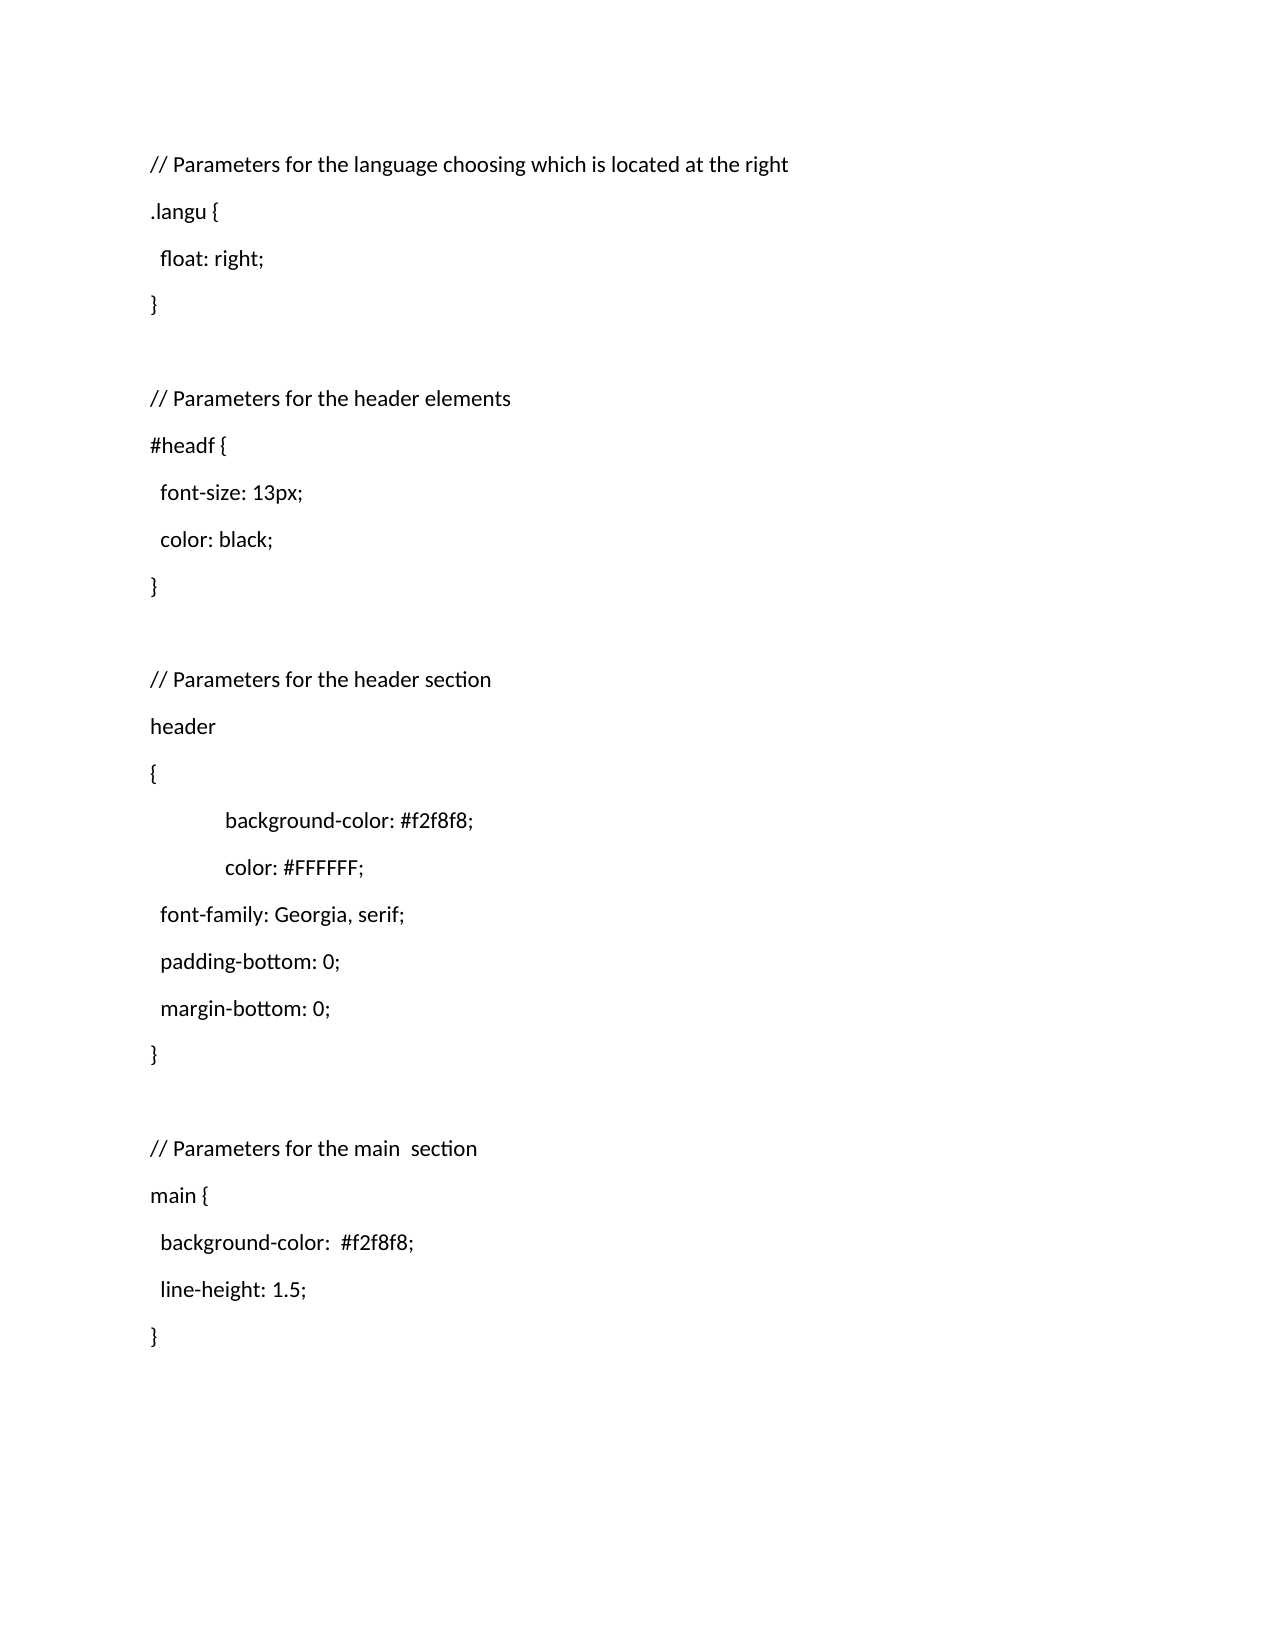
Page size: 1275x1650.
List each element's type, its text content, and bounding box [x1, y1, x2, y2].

text // Parameters for the header section [150, 666, 1125, 694]
text } [150, 1322, 1125, 1350]
text header [150, 712, 1125, 741]
text font-family: Georgia, serif; [150, 900, 1125, 928]
text #headf { [150, 431, 1125, 459]
text { [150, 759, 1125, 787]
text color: #FFFFFF; [150, 853, 1125, 881]
text background-color: #f2f8f8; [150, 1228, 1125, 1256]
text color: black; [150, 525, 1125, 553]
text margin-bottom: 0; [150, 994, 1125, 1022]
text // Parameters for the main section [150, 1134, 1125, 1162]
text float: right; [150, 244, 1125, 272]
text // Parameters for the header elements [150, 384, 1125, 412]
text } [150, 1041, 1125, 1069]
text line-height: 1.5; [150, 1275, 1125, 1303]
text font-size: 13px; [150, 478, 1125, 506]
text } [150, 572, 1125, 600]
text background-color: #f2f8f8; [150, 806, 1125, 834]
text // Parameters for the language choosing which is located at the right [150, 150, 1125, 178]
text .langu { [150, 197, 1125, 225]
text padding-bottom: 0; [150, 947, 1125, 975]
text main { [150, 1181, 1125, 1209]
text } [150, 291, 1125, 319]
